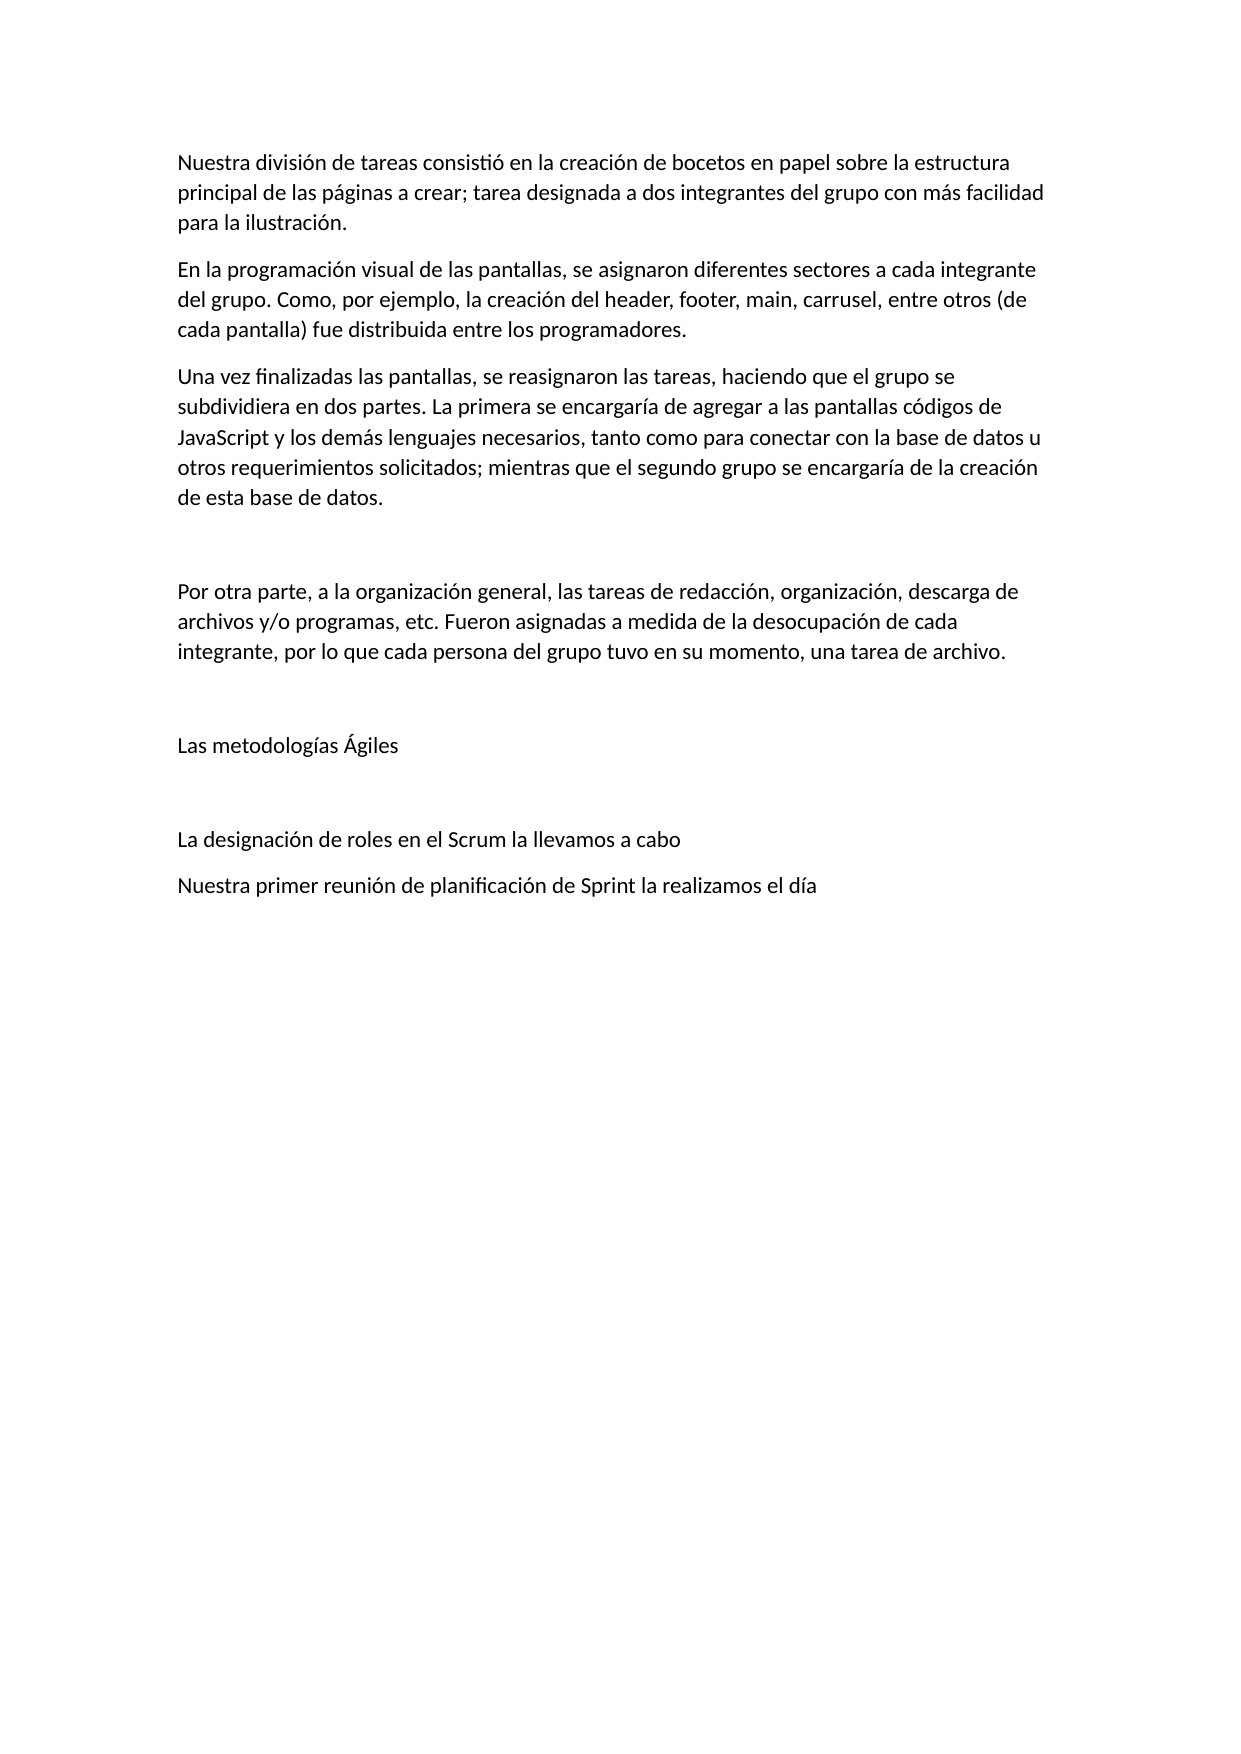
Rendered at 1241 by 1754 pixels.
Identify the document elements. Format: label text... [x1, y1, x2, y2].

text Las metodologías Ágiles [177, 731, 1063, 759]
text Por otra parte, a la organización general, las tareas de redacción, organización, descarga de archivos y/o programas, etc. Fueron asignadas a medida de la desocupación de cada integrante, por lo que cada persona del grupo tuvo en su momento, una tarea de archivo. [177, 577, 1063, 665]
text Una vez finalizadas las pantallas, se reasignaron las tareas, haciendo que el grupo se subdividiera en dos partes. La primera se encargaría de agregar a las pantallas códigos de JavaScript y los demás lenguajes necesarios, tanto como para conectar con la base de datos u otros requerimientos solicitados; mientras que el segundo grupo se encargaría de la creación de esta base de datos. [177, 362, 1063, 511]
text La designación de roles en el Scrum la llevamos a cabo [177, 825, 1063, 853]
text Nuestra primer reunión de planificación de Sprint la realizamos el día [177, 872, 1063, 899]
text En la programación visual de las pantallas, se asignaron diferentes sectores a cada integrante del grupo. Como, por ejemplo, la creación del header, footer, main, carrusel, entre otros (de cada pantalla) fue distribuida entre los programadores. [177, 255, 1063, 343]
text Nuestra división de tareas consistió en la creación de bocetos en papel sobre la estructura principal de las páginas a crear; tarea designada a dos integrantes del grupo con más facilidad para la ilustración. [177, 148, 1063, 236]
